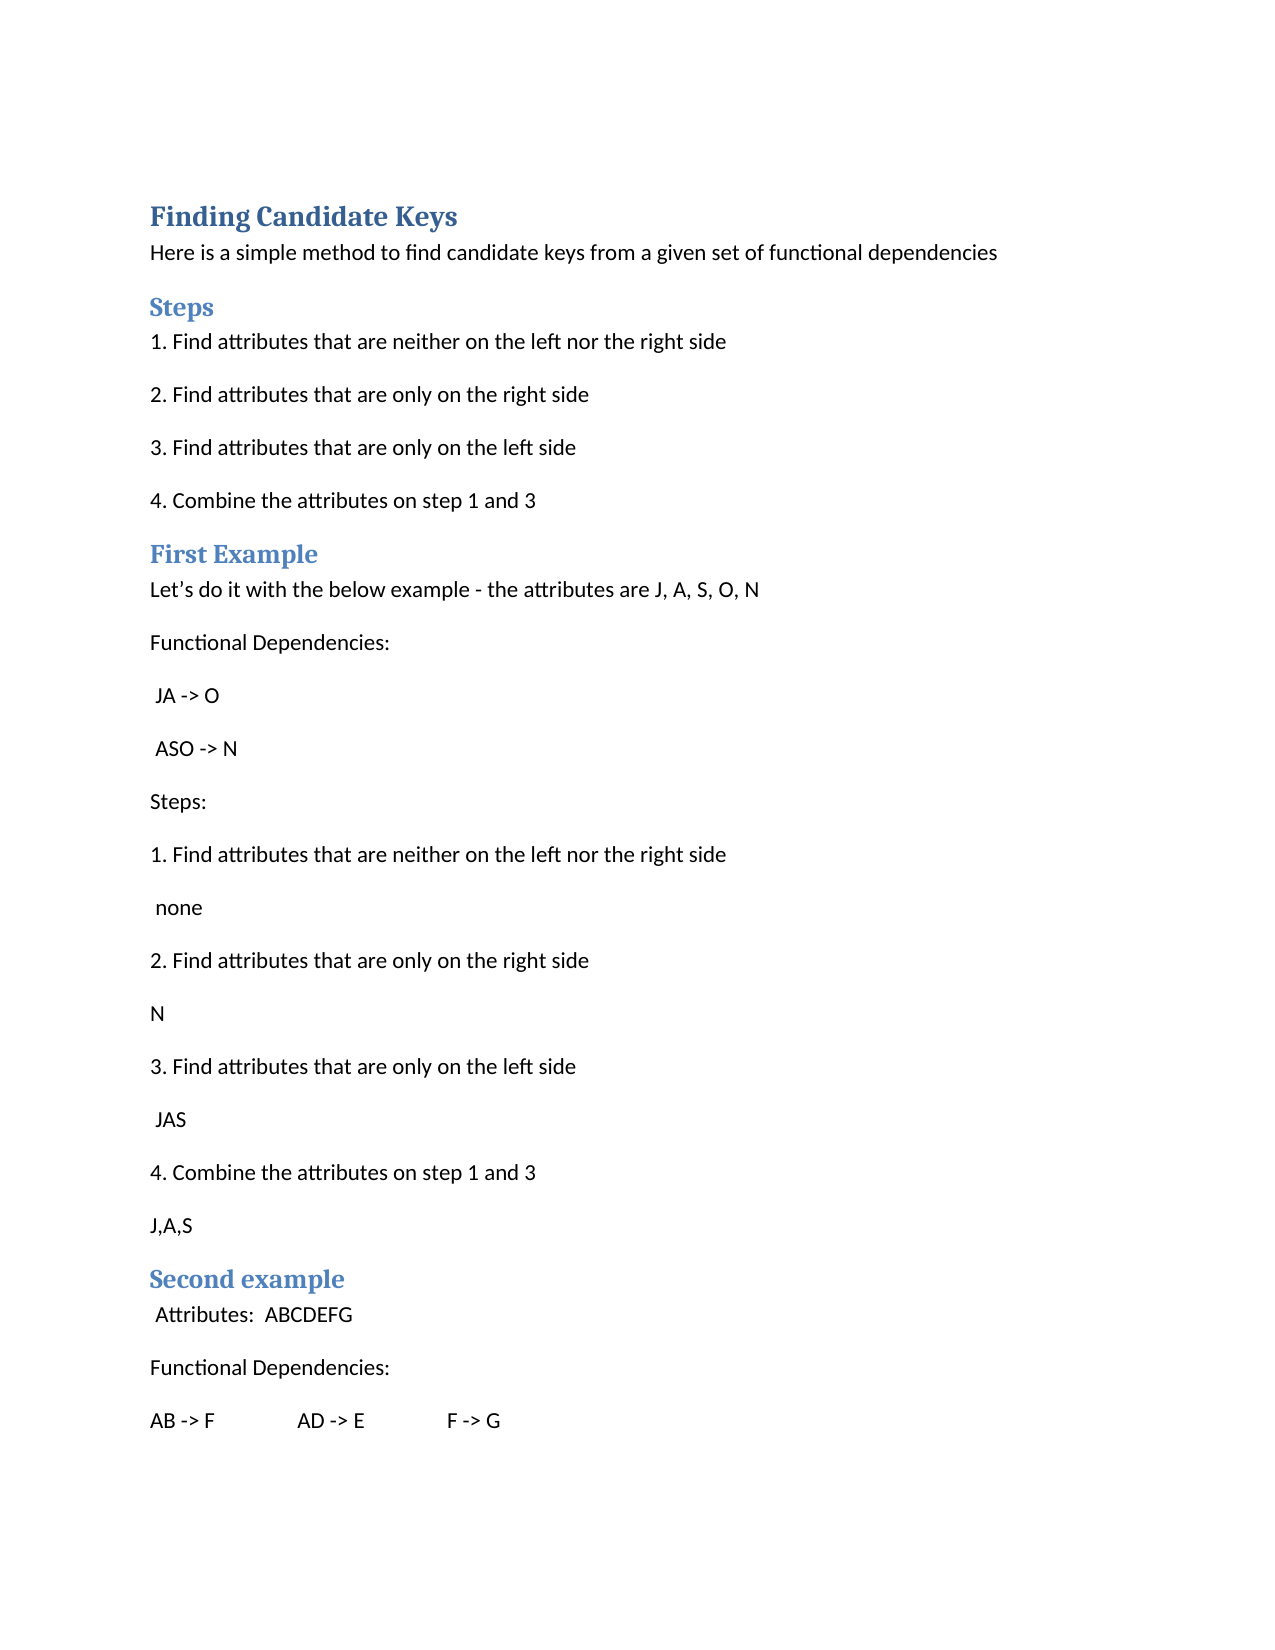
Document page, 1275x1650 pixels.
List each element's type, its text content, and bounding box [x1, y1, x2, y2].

text 4. Combine the attributes on step 1 and 3 [150, 1158, 1125, 1186]
text Steps: [150, 787, 1125, 815]
text 3. Find attributes that are only on the left side [150, 433, 1125, 461]
text Let’s do it with the below example - the attributes are J, A, S, O, N [150, 575, 1125, 603]
text 3. Find attributes that are only on the left side [150, 1052, 1125, 1080]
subtitle Steps [150, 292, 1125, 323]
text AB -> F AD -> E F -> G [150, 1406, 1125, 1434]
text Attributes: ABCDEFG [150, 1300, 1125, 1328]
text Here is a simple method to find candidate keys from a given set of functional dependencies [150, 238, 1125, 267]
text 2. Find attributes that are only on the right side [150, 946, 1125, 974]
text N [150, 999, 1125, 1027]
text Functional Dependencies: [150, 628, 1125, 656]
text none [150, 893, 1125, 921]
text J,A,S [150, 1211, 1125, 1239]
text JAS [150, 1105, 1125, 1133]
subtitle Second example [150, 1264, 1125, 1296]
text 1. Find attributes that are neither on the left nor the right side [150, 840, 1125, 868]
subtitle Finding Candidate Keys [150, 200, 1125, 233]
subtitle First Example [150, 539, 1125, 571]
text 4. Combine the attributes on step 1 and 3 [150, 486, 1125, 514]
text 1. Find attributes that are neither on the left nor the right side [150, 327, 1125, 355]
text Functional Dependencies: [150, 1353, 1125, 1381]
text JA -> O [150, 681, 1125, 709]
text 2. Find attributes that are only on the right side [150, 380, 1125, 408]
text ASO -> N [150, 734, 1125, 762]
